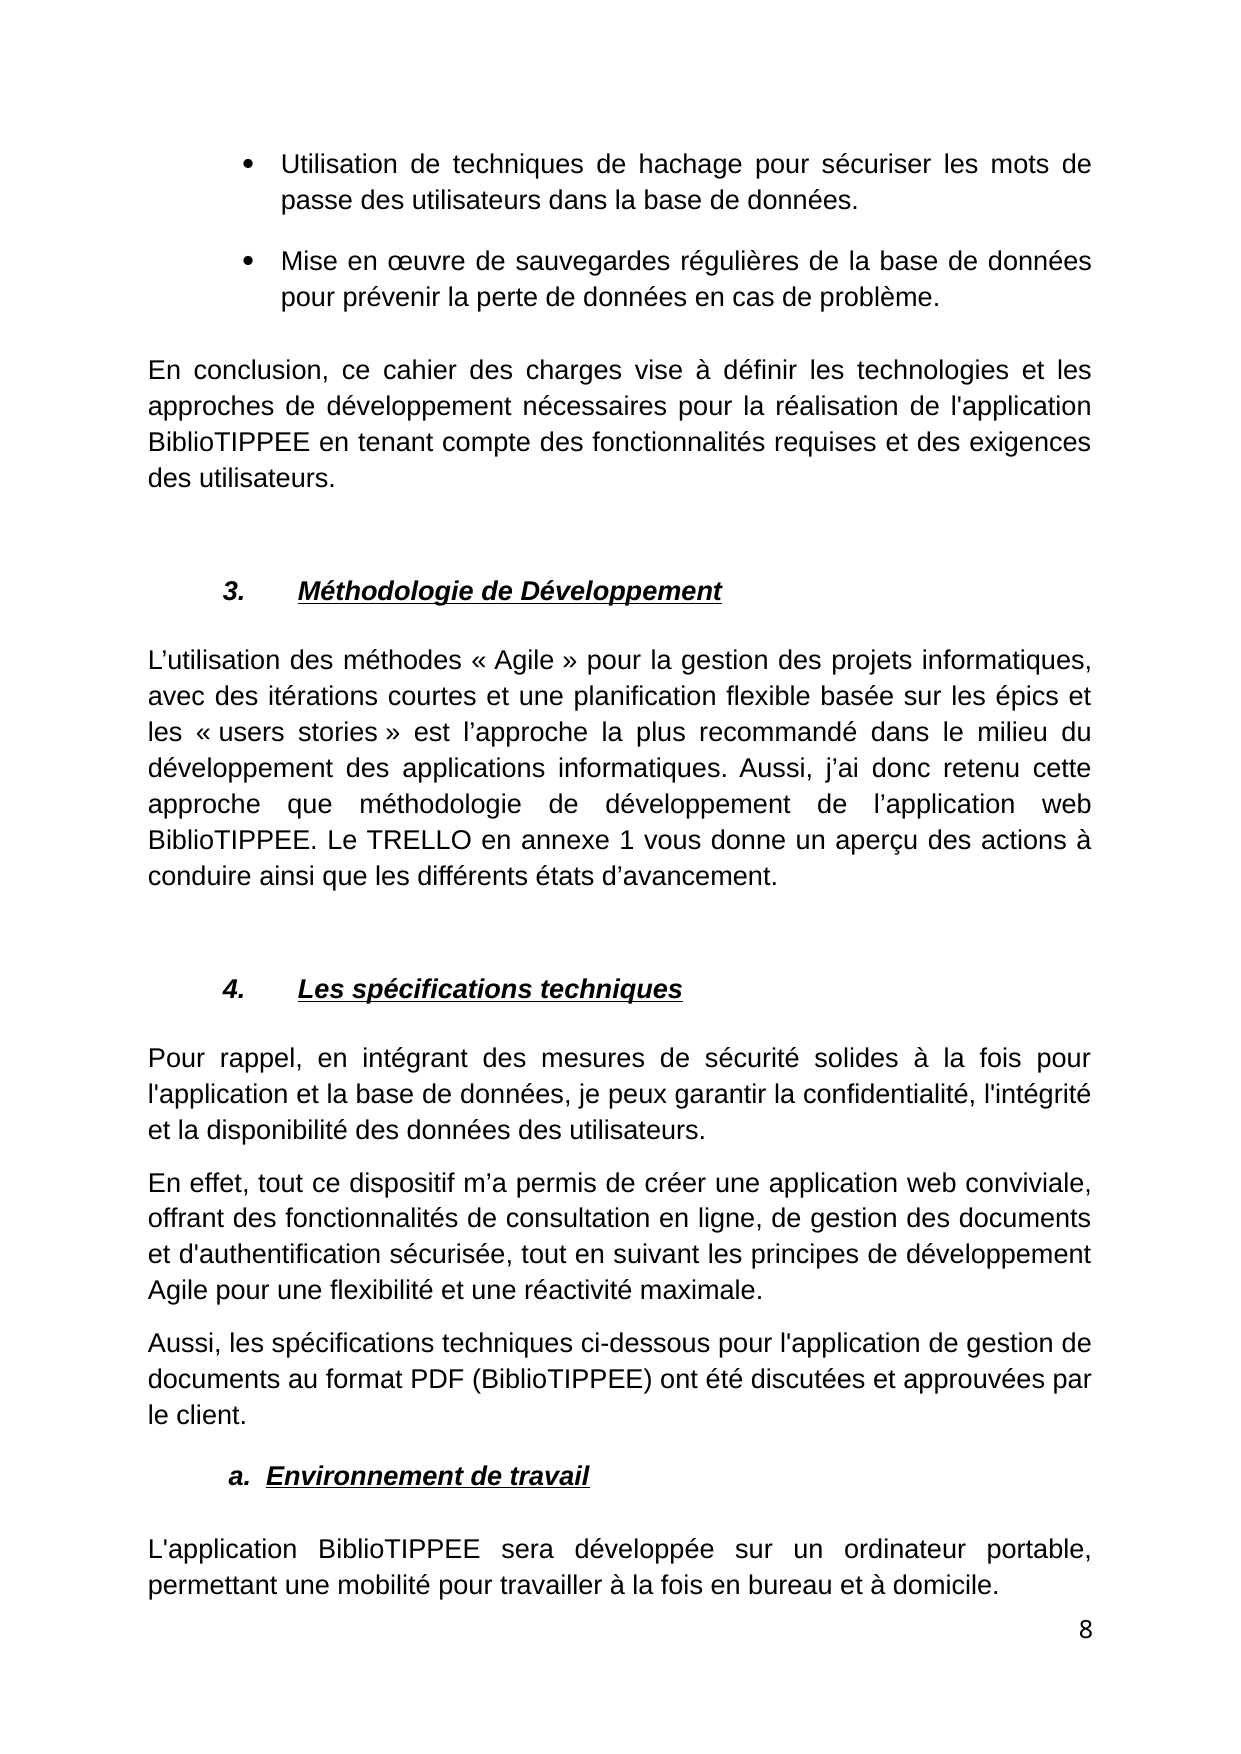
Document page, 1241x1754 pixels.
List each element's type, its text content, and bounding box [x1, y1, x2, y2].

text Pour rappel, en intégrant des mesures de sécurité solides à la fois pour l'application et la base de données, je peux garantir la confidentialité, l'intégrité et la disponibilité des données des utilisateurs. [148, 1042, 1093, 1145]
list Environnement de travail [228, 1460, 1093, 1491]
list Les spécifications techniques [223, 973, 1093, 1004]
text En conclusion, ce cahier des charges vise à définir les technologies et les approches de développement nécessaires pour la réalisation de l'application BiblioTIPPEE en tenant compte des fonctionnalités requises et des exigences des utilisateurs. [148, 354, 1093, 493]
text L'application BiblioTIPPEE sera développée sur un ordinateur portable, permettant une mobilité pour travailler à la fois en bureau et à domicile. [148, 1533, 1093, 1600]
list Utilisation de techniques de hachage pour sécuriser les mots de passe des utilisateurs dans la base de données. [243, 148, 1093, 215]
text L’utilisation des méthodes « Agile » pour la gestion des projets informatiques, avec des itérations courtes et une planification flexible basée sur les épics et les « users stories » est l’approche la plus recommandé dans le milieu du développement des applications informatiques. Aussi, j’ai donc retenu cette approche que méthodologie de développement de l’application web BiblioTIPPEE. Le TRELLO en annexe 1 vous donne un aperçu des actions à conduire ainsi que les différents états d’avancement. [148, 644, 1093, 891]
list Mise en œuvre de sauvegardes régulières de la base de données pour prévenir la perte de données en cas de problème. [243, 244, 1093, 312]
list Méthodologie de Développement [223, 575, 1093, 607]
text Aussi, les spécifications techniques ci-dessous pour l'application de gestion de documents au format PDF (BiblioTIPPEE) ont été discutées et approuvées par le client. [148, 1327, 1093, 1430]
text En effet, tout ce dispositif m’a permis de créer une application web conviviale, offrant des fonctionnalités de consultation en ligne, de gestion des documents et d'authentification sécurisée, tout en suivant les principes de développement Agile pour une flexibilité et une réactivité maximale. [148, 1167, 1093, 1306]
